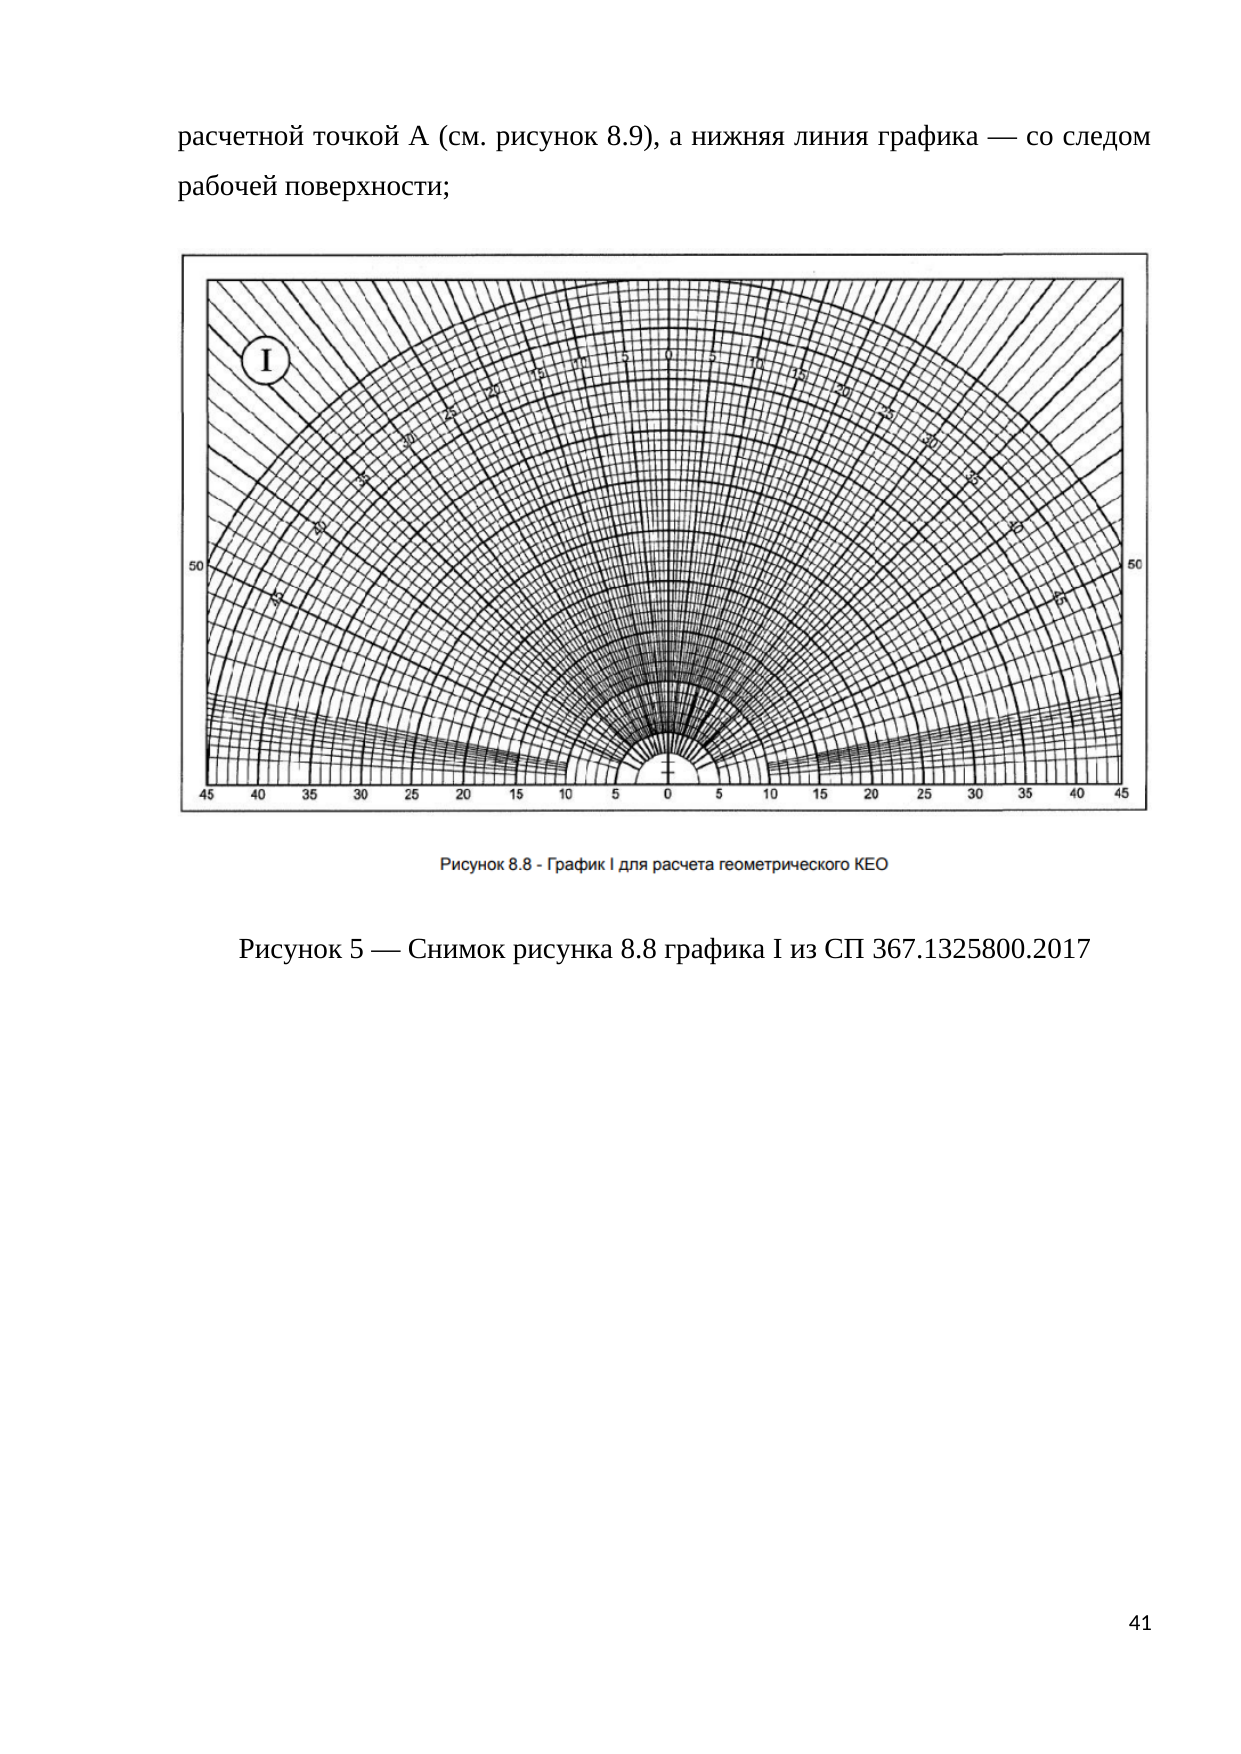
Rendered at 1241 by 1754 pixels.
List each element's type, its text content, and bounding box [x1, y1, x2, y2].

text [177, 118, 1152, 202]
picture [177, 248, 1152, 886]
text Рисунок 5 — Снимок рисунка 8.8 графика I из СП 367.1325800.2017 [177, 932, 1152, 965]
